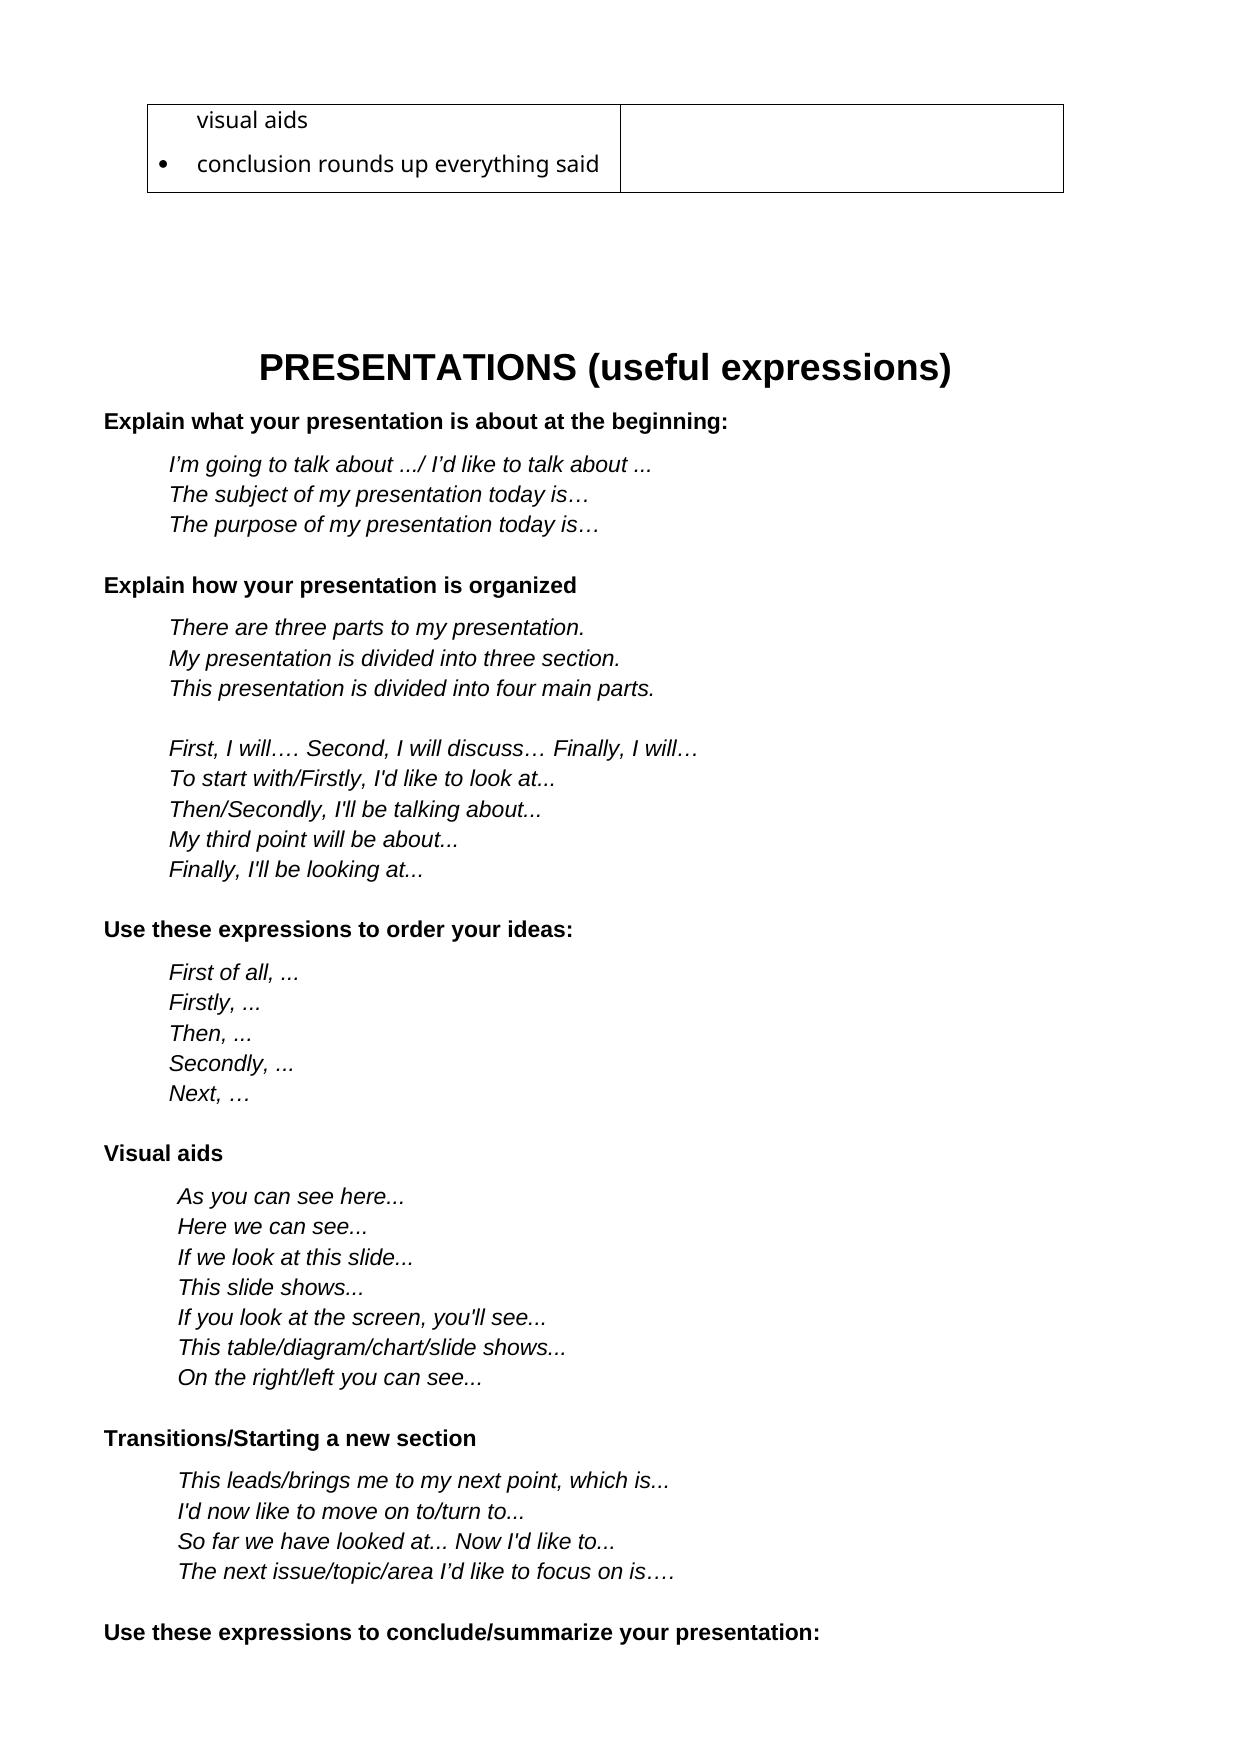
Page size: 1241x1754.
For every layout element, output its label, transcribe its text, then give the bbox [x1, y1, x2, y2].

text On the right/left you can see... [177, 1364, 1107, 1391]
text To start with/Firstly, I'd like to look at... [169, 765, 1107, 792]
text PRESENTATIONS (useful expressions) [103, 345, 1107, 388]
text This leads/brings me to my next point, which is... [177, 1467, 1107, 1494]
text This presentation is divided into four main parts. [169, 675, 1107, 701]
text First, I will…. Second, I will discuss… Finally, I will… [169, 735, 1107, 762]
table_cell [148, 105, 620, 192]
text The purpose of my presentation today is… [169, 511, 1107, 538]
text Here we can see... [177, 1213, 1107, 1240]
text This slide shows... [177, 1274, 1107, 1300]
text The next issue/topic/area I’d like to focus on is…. [177, 1558, 1107, 1584]
text Explain how your presentation is organized [103, 572, 1107, 598]
text If we look at this slide... [177, 1243, 1107, 1270]
text I'd now like to move on to/turn to... [177, 1498, 1107, 1524]
text Visual aids [103, 1140, 1107, 1167]
text Use these expressions to conclude/summarize your presentation: [103, 1618, 1107, 1677]
text First of all, ... Firstly, ... Then, ... Secondly, ... Next, … [169, 959, 1107, 1106]
text As you can see here... [177, 1183, 1107, 1209]
text Transitions/Starting a new section [103, 1425, 1107, 1451]
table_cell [621, 105, 1063, 192]
text Then/Secondly, I'll be talking about... [169, 796, 1107, 822]
text I’m going to talk about .../ I’d like to talk about ... The subject of my presentation today is… [169, 451, 1107, 507]
text My presentation is divided into three section. [169, 644, 1107, 671]
text Finally, I'll be looking at... [169, 856, 1107, 882]
text There are three parts to my presentation. [169, 614, 1107, 641]
text So far we have looked at... Now I'd like to... [177, 1528, 1107, 1554]
text My third point will be about... [169, 826, 1107, 852]
text Explain what your presentation is about at the beginning: [103, 408, 1107, 434]
text This table/diagram/chart/slide shows... [177, 1334, 1107, 1361]
text Use these expressions to order your ideas: [103, 916, 1107, 943]
text If you look at the screen, you'll see... [177, 1304, 1107, 1330]
